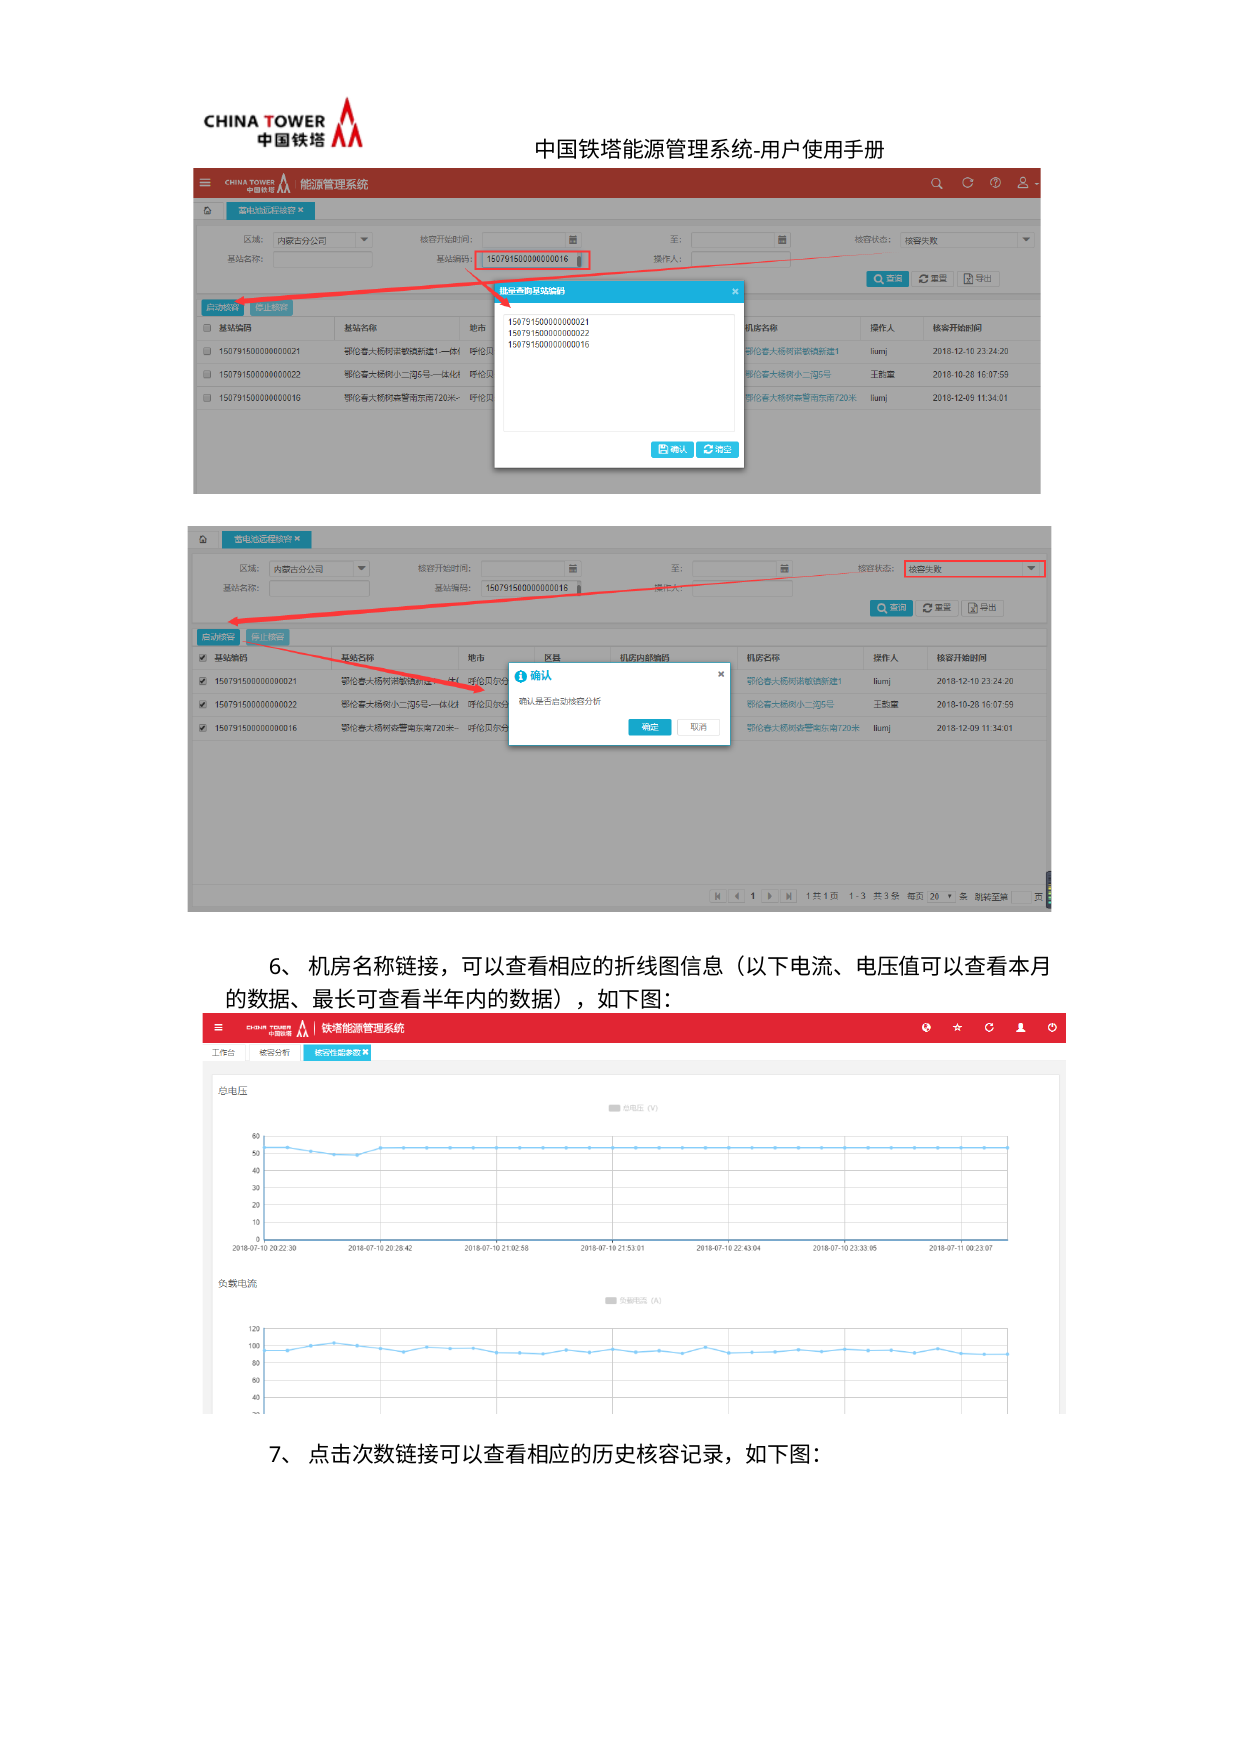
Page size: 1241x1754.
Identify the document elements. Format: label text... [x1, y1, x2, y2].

list 机房名称链接，可以查看相应的折线图信息（以下电流、电压值可以查看本月的数据、最长可查看半年内的数据），如下图： [225, 949, 1053, 1013]
picture [187, 88, 382, 158]
picture [202, 1013, 1066, 1414]
picture [187, 526, 1052, 912]
picture [193, 168, 1041, 494]
list 点击次数链接可以查看相应的历史核容记录，如下图： [225, 1436, 1053, 1469]
